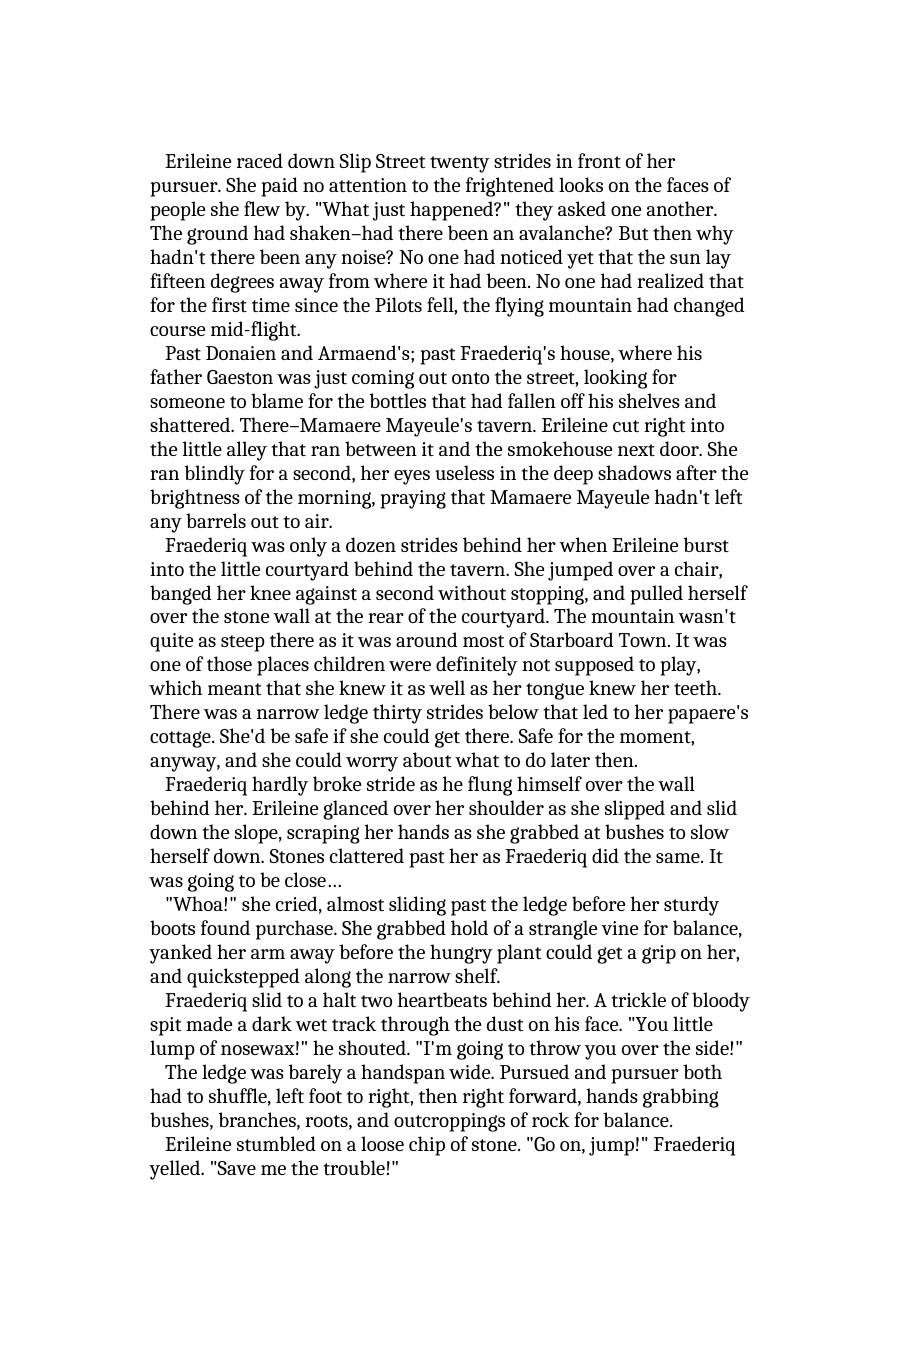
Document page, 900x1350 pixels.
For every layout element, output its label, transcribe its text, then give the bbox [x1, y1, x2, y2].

text Fraederiq was only a dozen strides behind her when Erileine burst into the little courtyard behind the tavern. She jumped over a chair, banged her knee against a second without stopping, and pulled herself over the stone wall at the rear of the courtyard. The mountain wasn't quite as steep there as it was around most of Starboard Town. It was one of those places children were definitely not supposed to play, which meant that she knew it as well as her tongue knew her teeth. There was a narrow ledge thirty strides below that led to her papaere's cottage. She'd be safe if she could get there. Safe for the moment, anyway, and she could worry about what to do later then. [150, 533, 750, 773]
text Fraederiq hardly broke stride as he flung himself over the wall behind her. Erileine glanced over her shoulder as she slipped and slid down the slope, scraping her hands as she grabbed at bushes to slow herself down. Stones clattered past her as Fraederiq did the same. It was going to be close… [150, 773, 750, 893]
text Erileine raced down Slip Street twenty strides in front of her pursuer. She paid no attention to the frightened looks on the faces of people she flew by. "What just happened?" they asked one another. The ground had shaken–had there been an avalanche? But then why hadn't there been any noise? No one had noticed yet that the sun lay fifteen degrees away from where it had been. No one had realized that for the first time since the Pilots fell, the flying mountain had changed course mid-flight. [150, 150, 750, 342]
text "Whoa!" she cried, almost sliding past the ledge before her sturdy boots found purchase. She grabbed hold of a strangle vine for balance, yanked her arm away before the hungry plant could get a grip on her, and quickstepped along the narrow shelf. [150, 893, 750, 988]
text Erileine stumbled on a loose chip of stone. "Go on, jump!" Fraederiq yelled. "Save me the trouble!" [150, 1132, 750, 1180]
text Fraederiq slid to a halt two heartbeats behind her. A trickle of bloody spit made a dark wet track through the dust on his face. "You little lump of nosewax!" he shouted. "I'm going to throw you over the side!" [150, 988, 750, 1060]
text The ledge was barely a handspan wide. Pursued and pursuer both had to shuffle, left foot to right, then right forward, hands grabbing bushes, branches, roots, and outcroppings of rock for balance. [150, 1060, 750, 1132]
text Past Donaien and Armaend's; past Fraederiq's house, where his father Gaeston was just coming out onto the street, looking for someone to blame for the bottles that had fallen off his shelves and shattered. There–Mamaere Mayeule's tavern. Erileine cut right into the little alley that ran between it and the smokehouse next door. She ran blindly for a second, her eyes useless in the deep shadows after the brightness of the morning, praying that Mamaere Mayeule hadn't left any barrels out to air. [150, 342, 750, 533]
